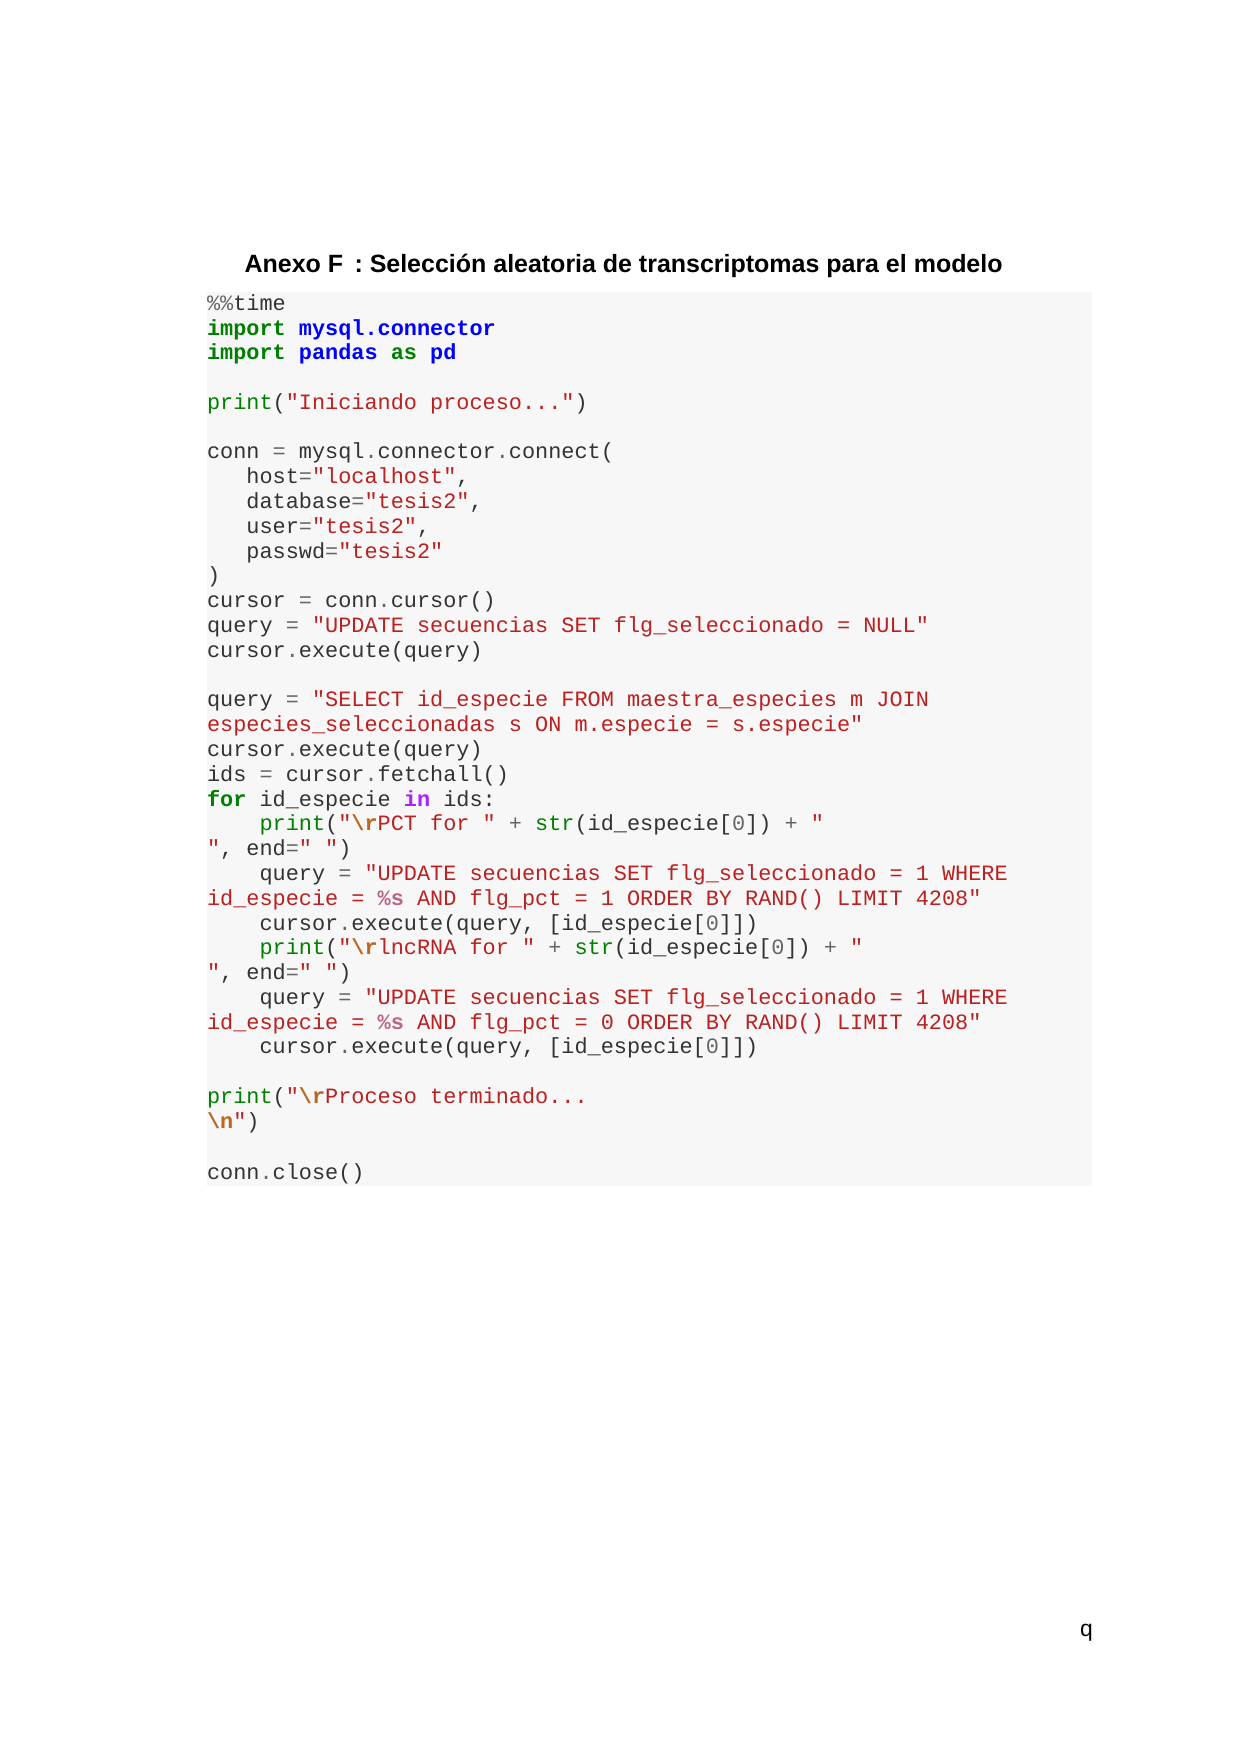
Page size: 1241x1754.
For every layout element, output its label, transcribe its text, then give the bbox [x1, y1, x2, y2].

text user="tesis2", [207, 515, 1092, 540]
text passwd="tesis2" [207, 540, 1092, 564]
text print("\rProceso terminado... \n") [207, 1085, 1092, 1135]
text cursor = conn.cursor() [207, 589, 1092, 614]
text for id_especie in ids: [207, 788, 1092, 812]
text database="tesis2", [207, 490, 1092, 515]
text ids = cursor.fetchall() [207, 763, 1092, 788]
text query = "UPDATE secuencias SET flg_seleccionado = NULL" [207, 614, 1092, 639]
text %%time [207, 292, 1092, 317]
text ) [207, 564, 1092, 589]
text import mysql.connector [207, 317, 1092, 341]
subtitle : Selección aleatoria de transcriptomas para el modelo [244, 249, 1092, 277]
text import pandas as pd [207, 341, 1092, 366]
text cursor.execute(query, [id_especie[0]]) [207, 912, 1092, 936]
text host="localhost", [207, 465, 1092, 490]
text conn.close() [207, 1161, 1092, 1186]
text print("Iniciando proceso...") [207, 391, 1092, 416]
text cursor.execute(query) [207, 738, 1092, 763]
text query = "SELECT id_especie FROM maestra_especies m JOIN especies_seleccionadas s ON m.especie = s.especie" [207, 688, 1092, 738]
text print("\rlncRNA for " + str(id_especie[0]) + " ", end=" ") [207, 936, 1092, 986]
text conn = mysql.connector.connect( [207, 441, 1092, 465]
text cursor.execute(query, [id_especie[0]]) [207, 1036, 1092, 1060]
text cursor.execute(query) [207, 639, 1092, 664]
text query = "UPDATE secuencias SET flg_seleccionado = 1 WHERE id_especie = %s AND flg_pct = 0 ORDER BY RAND() LIMIT 4208" [207, 986, 1092, 1036]
text query = "UPDATE secuencias SET flg_seleccionado = 1 WHERE id_especie = %s AND flg_pct = 1 ORDER BY RAND() LIMIT 4208" [207, 862, 1092, 912]
text print("\rPCT for " + str(id_especie[0]) + " ", end=" ") [207, 812, 1092, 862]
